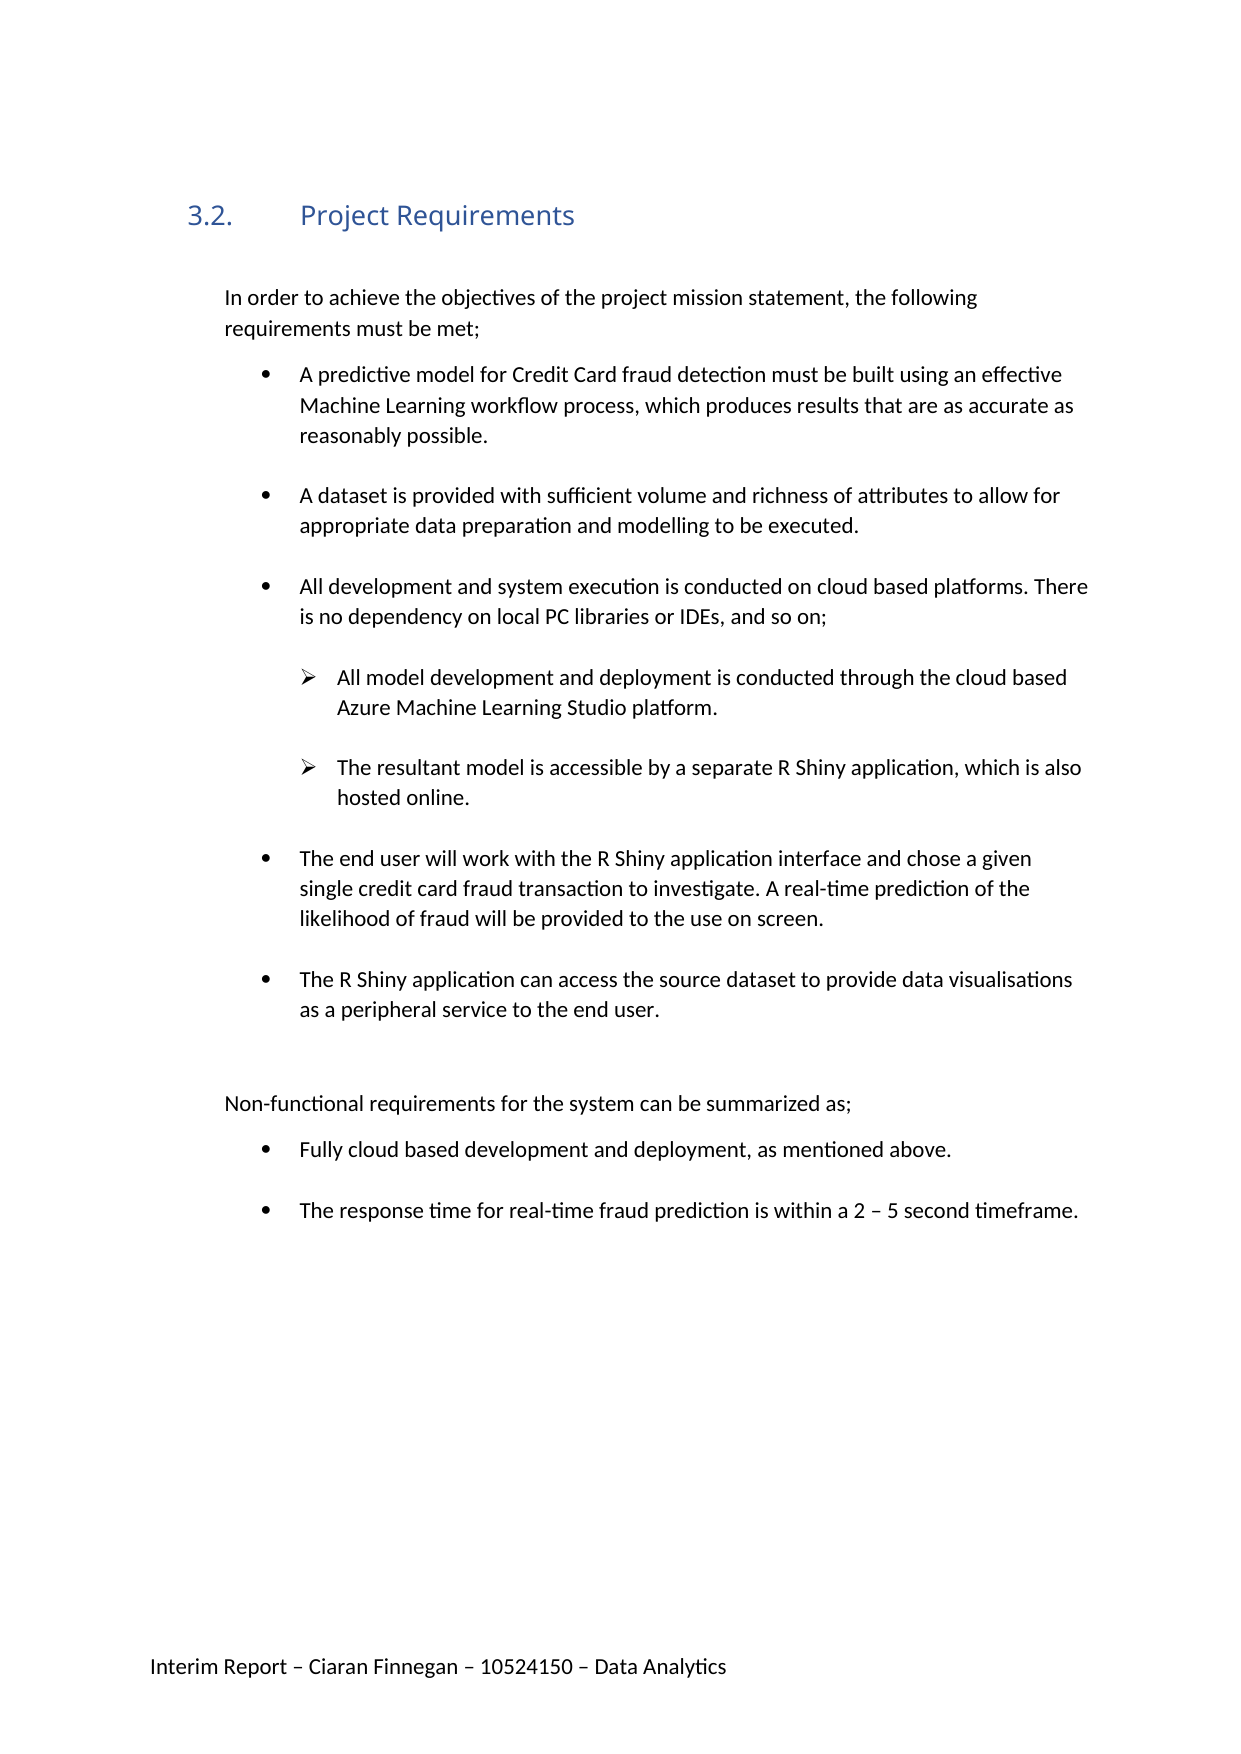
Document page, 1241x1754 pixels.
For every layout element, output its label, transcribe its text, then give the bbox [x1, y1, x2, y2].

list A dataset is provided with sufficient volume and richness of attributes to allow for appropriate data preparation and modelling to be executed. [262, 481, 1090, 540]
list All development and system execution is conducted on cloud based platforms. There is no dependency on local PC libraries or IDEs, and so on; [262, 572, 1090, 630]
list Fully cloud based development and deployment, as mentioned above. [262, 1136, 1090, 1164]
list The response time for real-time fraud prediction is within a 2 – 5 second timeframe. [262, 1196, 1090, 1224]
text Non-functional requirements for the system can be summarized as; [224, 1089, 1090, 1117]
list A predictive model for Credit Card fraud detection must be built using an effective Machine Learning workflow process, which produces results that are as accurate as reasonably possible. [262, 361, 1090, 449]
subtitle Project Requirements [187, 197, 1090, 234]
text In order to achieve the objectives of the project mission statement, the following requirements must be met; [224, 283, 1090, 342]
list The resultant model is accessible by a separate R Shiny application, which is also hosted online. [299, 753, 1090, 812]
list The R Shiny application can access the source dataset to provide data visualisations as a peripheral service to the end user. [262, 965, 1090, 1023]
list All model development and deployment is conducted through the cloud based Azure Machine Learning Studio platform. [299, 663, 1090, 721]
list The end user will work with the R Shiny application interface and chose a given single credit card fraud transaction to investigate. A real-time prediction of the likelihood of fraud will be provided to the use on screen. [262, 844, 1090, 932]
